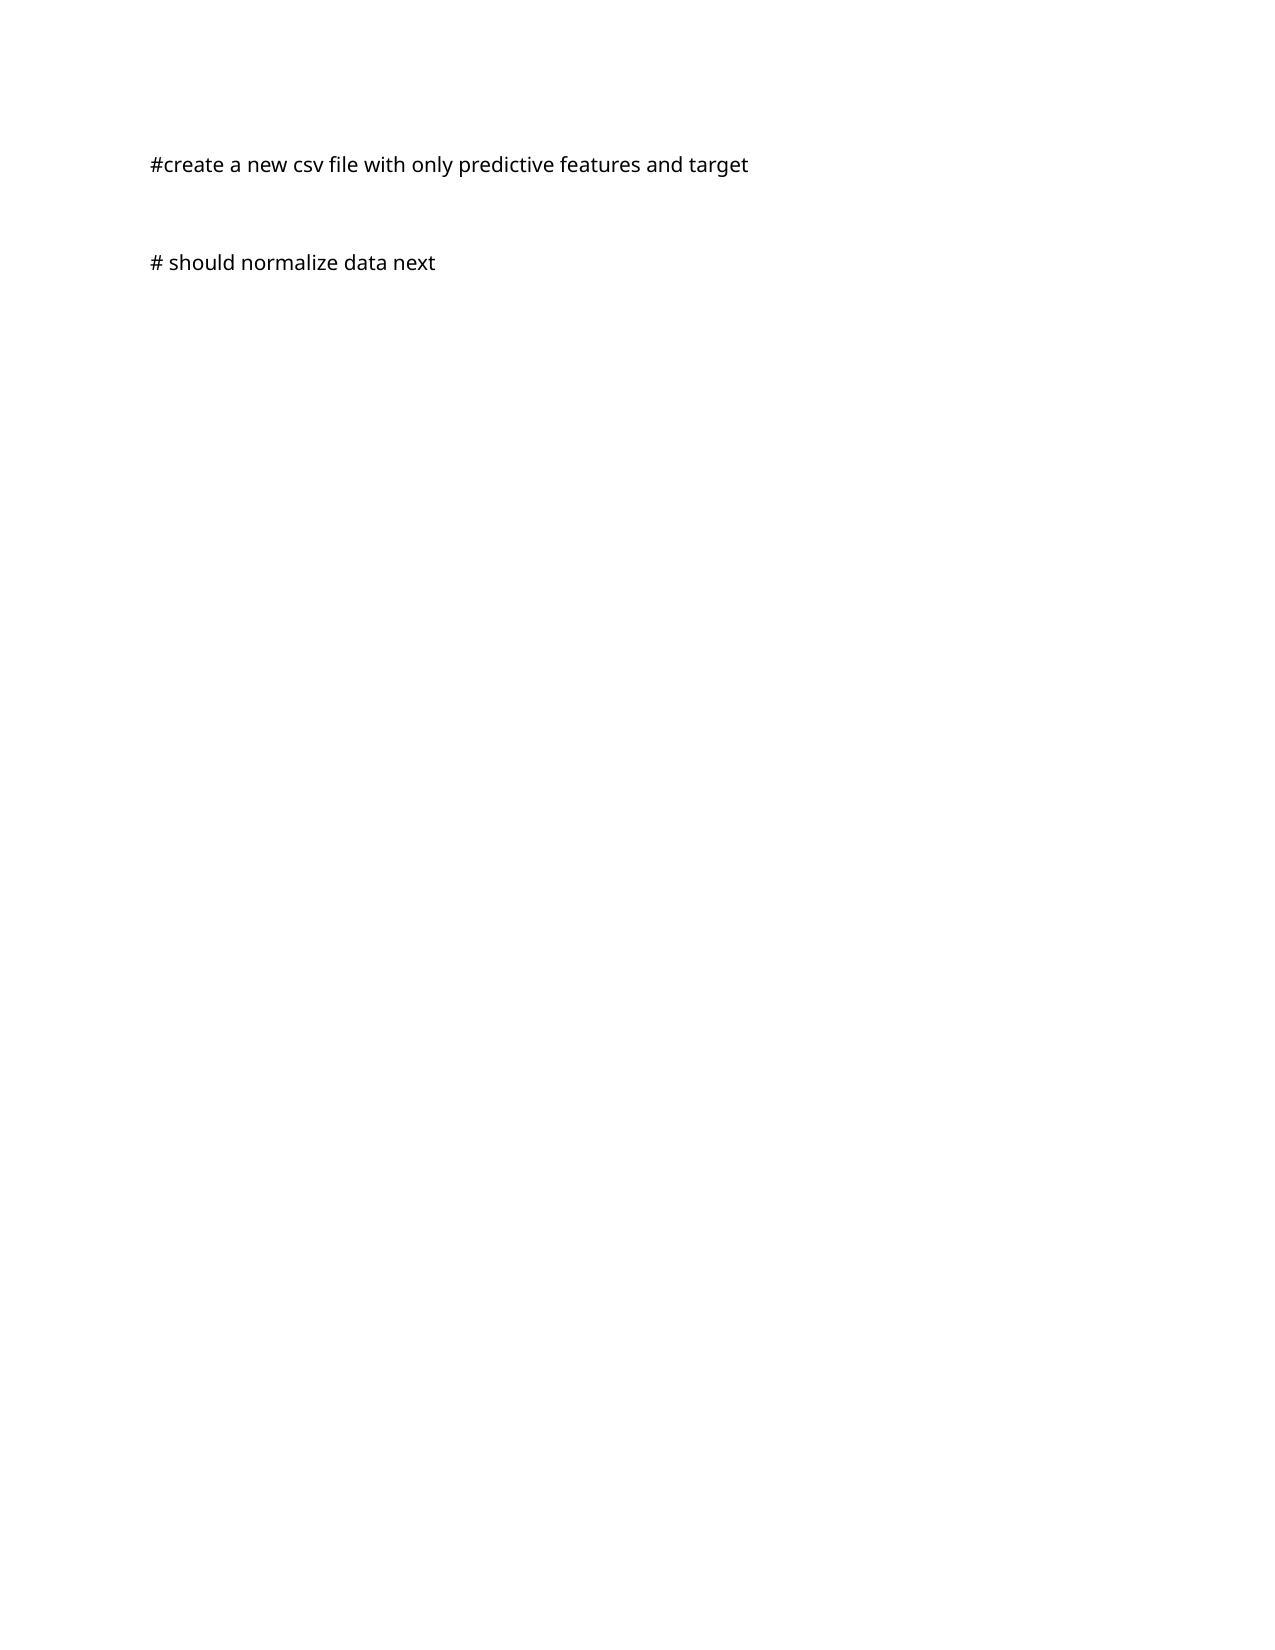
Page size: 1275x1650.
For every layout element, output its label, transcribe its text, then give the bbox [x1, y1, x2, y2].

text #create a new csv file with only predictive features and target [150, 150, 1125, 178]
text # should normalize data next [150, 248, 1125, 277]
